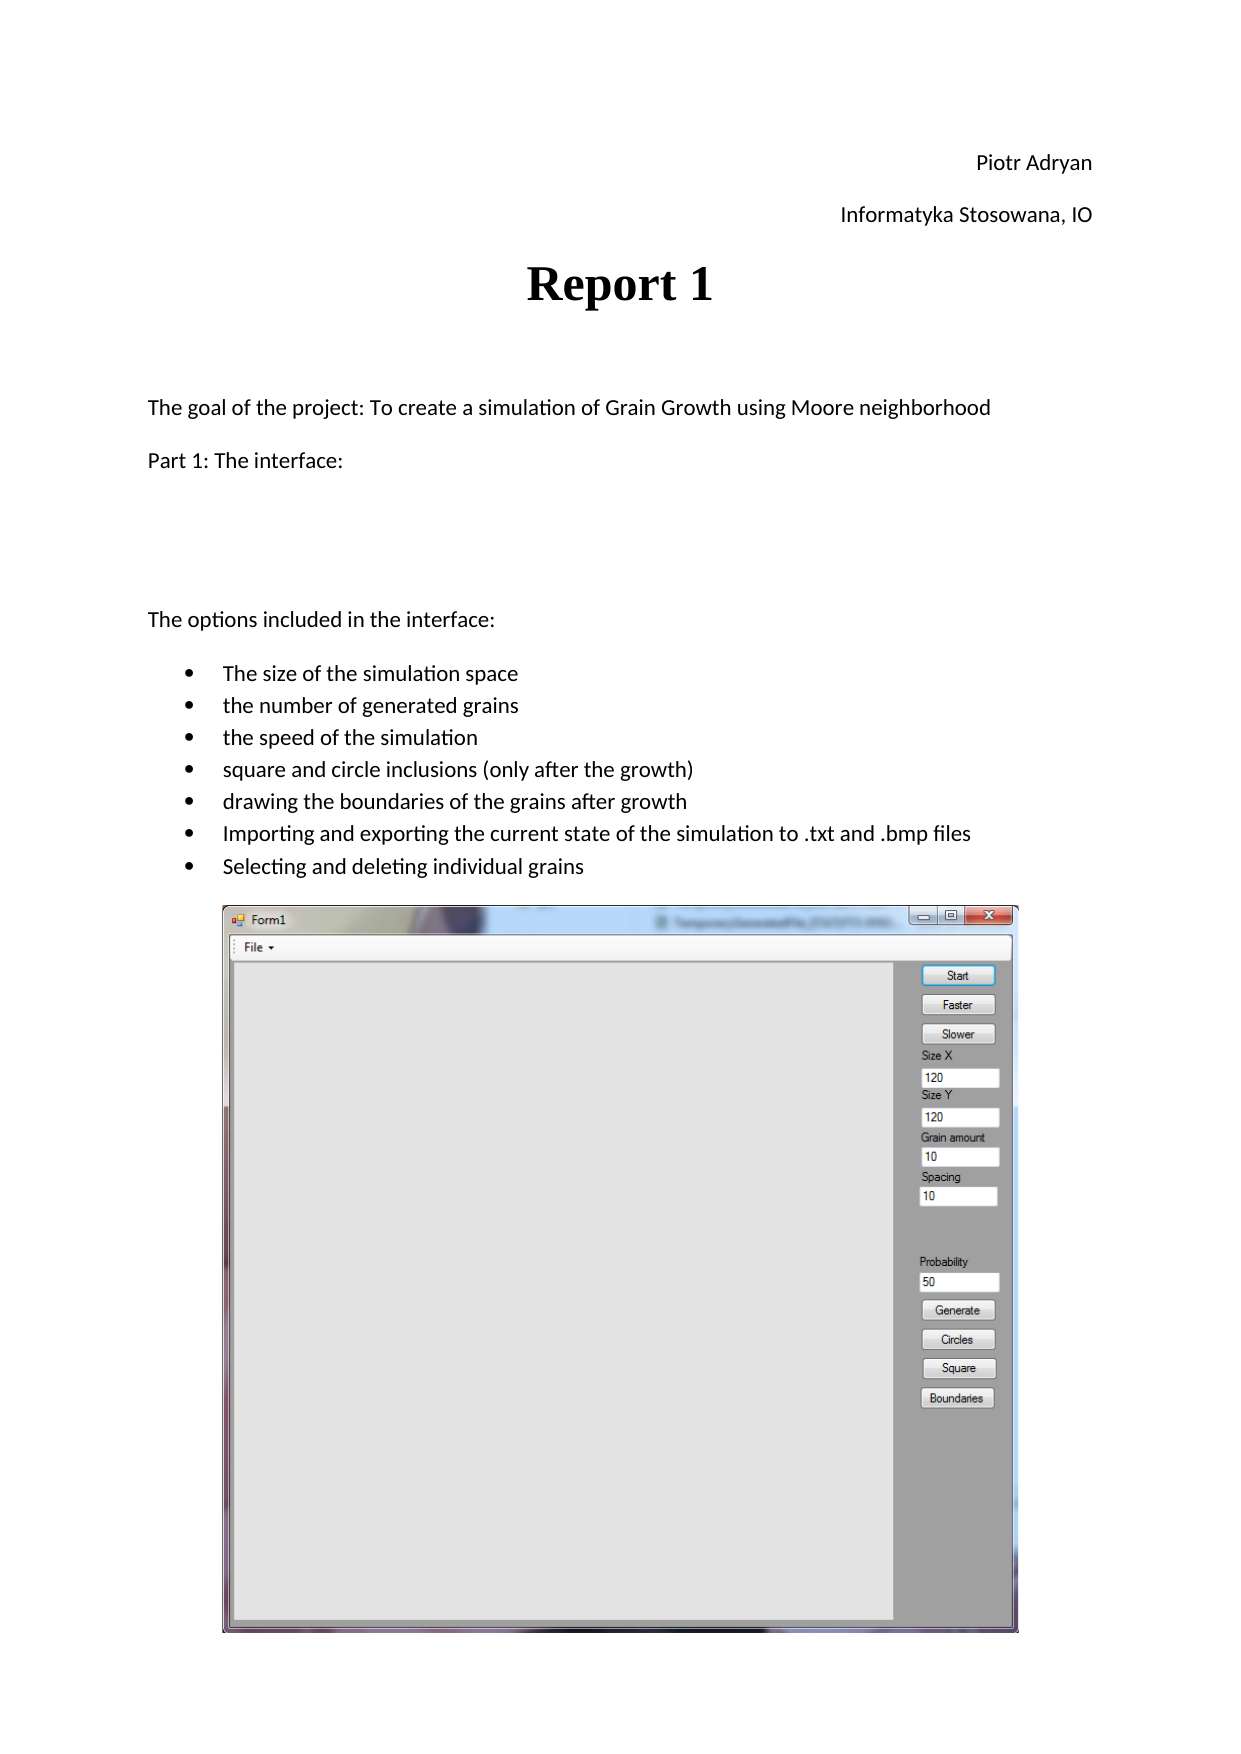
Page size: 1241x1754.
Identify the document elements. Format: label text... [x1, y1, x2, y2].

text Informatyka Stosowana, IO [148, 201, 1093, 229]
text Part 1: The interface: [148, 447, 1093, 474]
list The size of the simulation space [185, 659, 1093, 687]
list the number of generated grains [185, 691, 1093, 719]
text Piotr Adryan [148, 148, 1093, 176]
text The goal of the project: To create a simulation of Grain Growth using Moore neighborhood [148, 393, 1093, 422]
list square and circle inclusions (only after the growth) [185, 755, 1093, 783]
list the speed of the simulation [185, 723, 1093, 751]
list Importing and exporting the current state of the simulation to .txt and .bmp files [185, 819, 1093, 848]
text The options included in the interface: [148, 606, 1093, 634]
list drawing the boundaries of the grains after growth [185, 787, 1093, 815]
list Selecting and deleting individual grains [185, 852, 1093, 880]
text Report 1 [148, 254, 1093, 311]
picture [222, 905, 1019, 1633]
